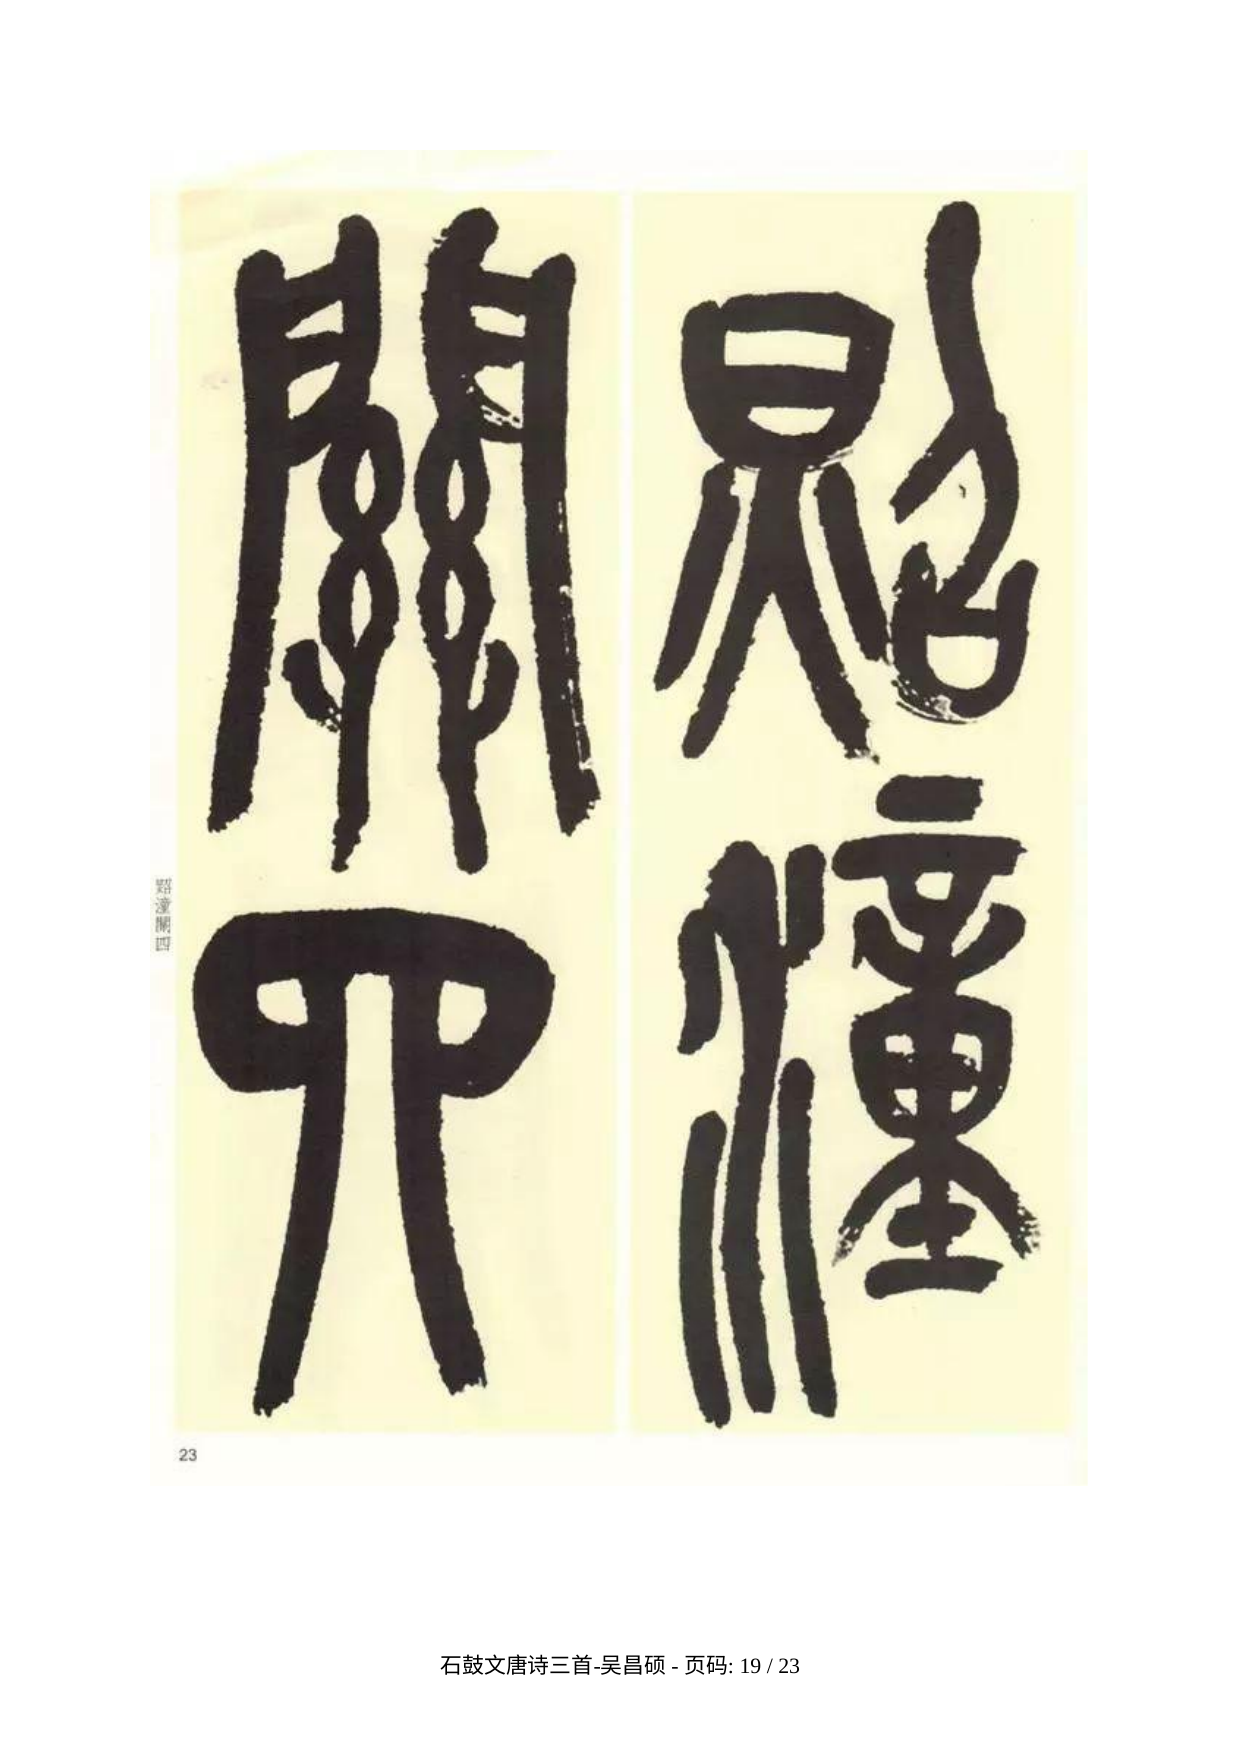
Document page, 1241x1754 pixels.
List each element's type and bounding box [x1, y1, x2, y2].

picture [150, 150, 1088, 1486]
